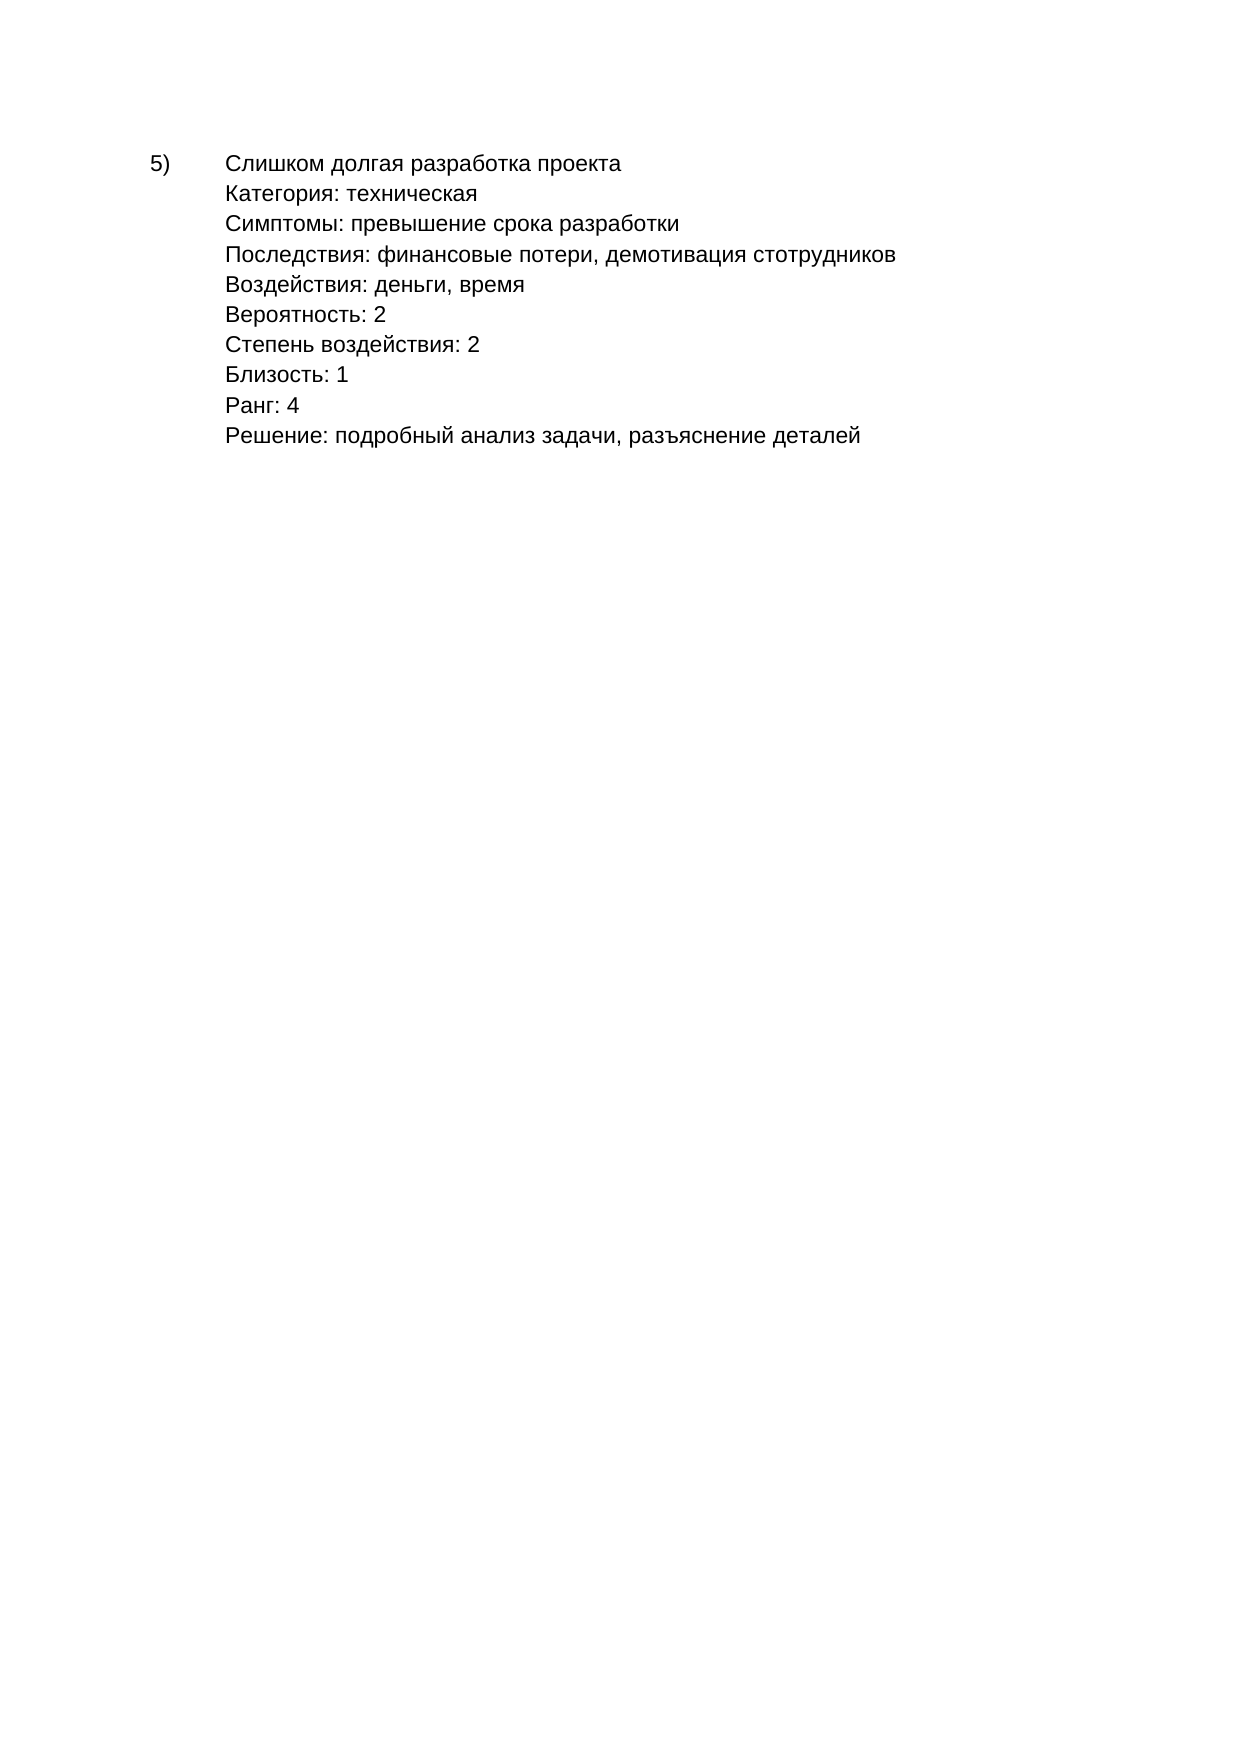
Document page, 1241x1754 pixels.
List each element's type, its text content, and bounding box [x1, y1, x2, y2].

text Категория: техническая [150, 180, 1090, 207]
text Степень воздействия: 2 [150, 331, 1090, 358]
text Симптомы: превышение срока разработки [150, 210, 1090, 237]
text Последствия: финансовые потери, демотивация стотрудников [150, 241, 1090, 267]
text 5) Слишком долгая разработка проекта [150, 150, 1090, 176]
text Решение: подробный анализ задачи, разъяснение деталей [150, 422, 1090, 448]
text Ранг: 4 [150, 392, 1090, 418]
text Близость: 1 [150, 361, 1090, 388]
text Воздействия: деньги, время [150, 271, 1090, 297]
text Вероятность: 2 [150, 301, 1090, 327]
